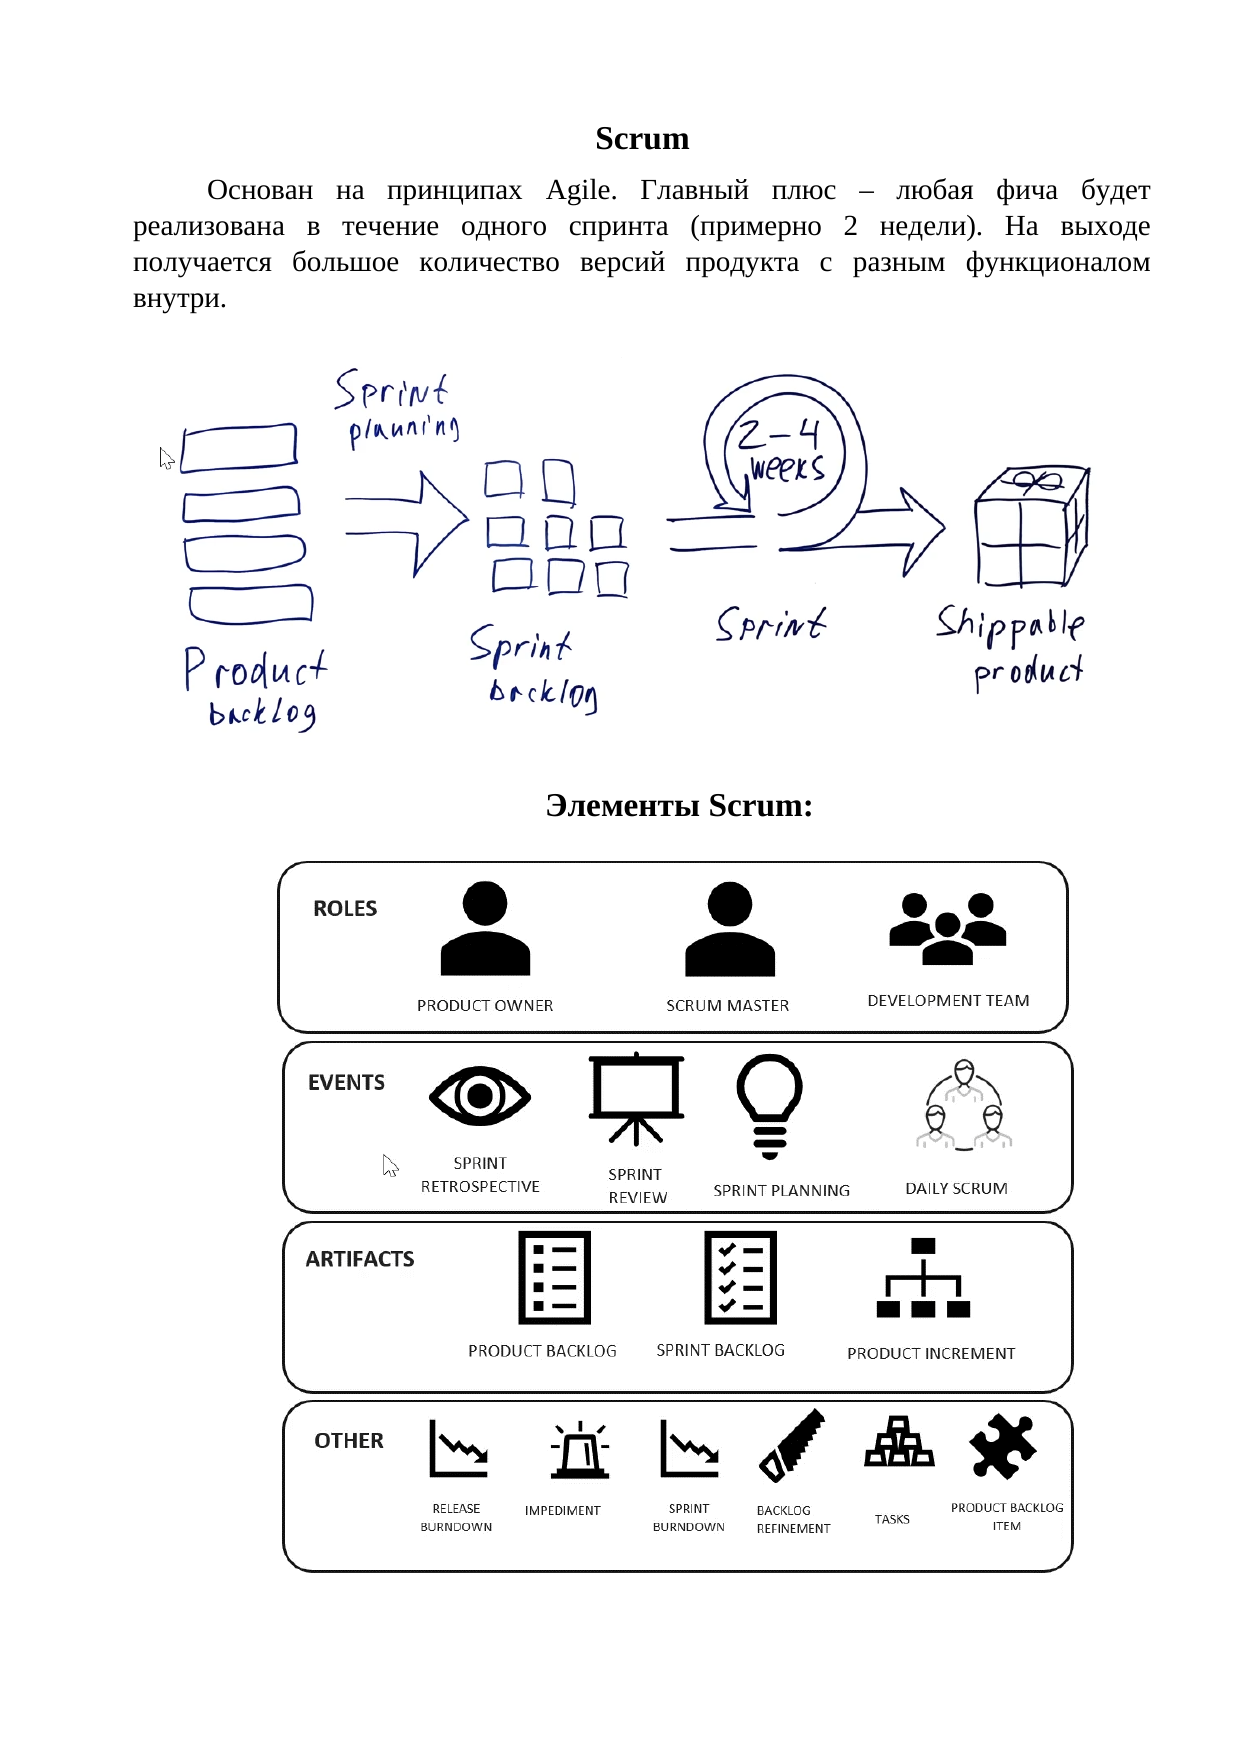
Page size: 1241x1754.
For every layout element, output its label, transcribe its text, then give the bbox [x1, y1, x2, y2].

subtitle Scrum [133, 118, 1152, 156]
text Основан на принципах Agile. Главный плюс – любая фича будет реализована в течение одного спринта (примерно 2 недели). На выходе получается большое количество версий продукта с разным функционалом внутри. [133, 172, 1152, 314]
picture [132, 333, 1152, 767]
text Элементы Scrum: [133, 785, 1152, 824]
picture [262, 843, 1096, 1581]
